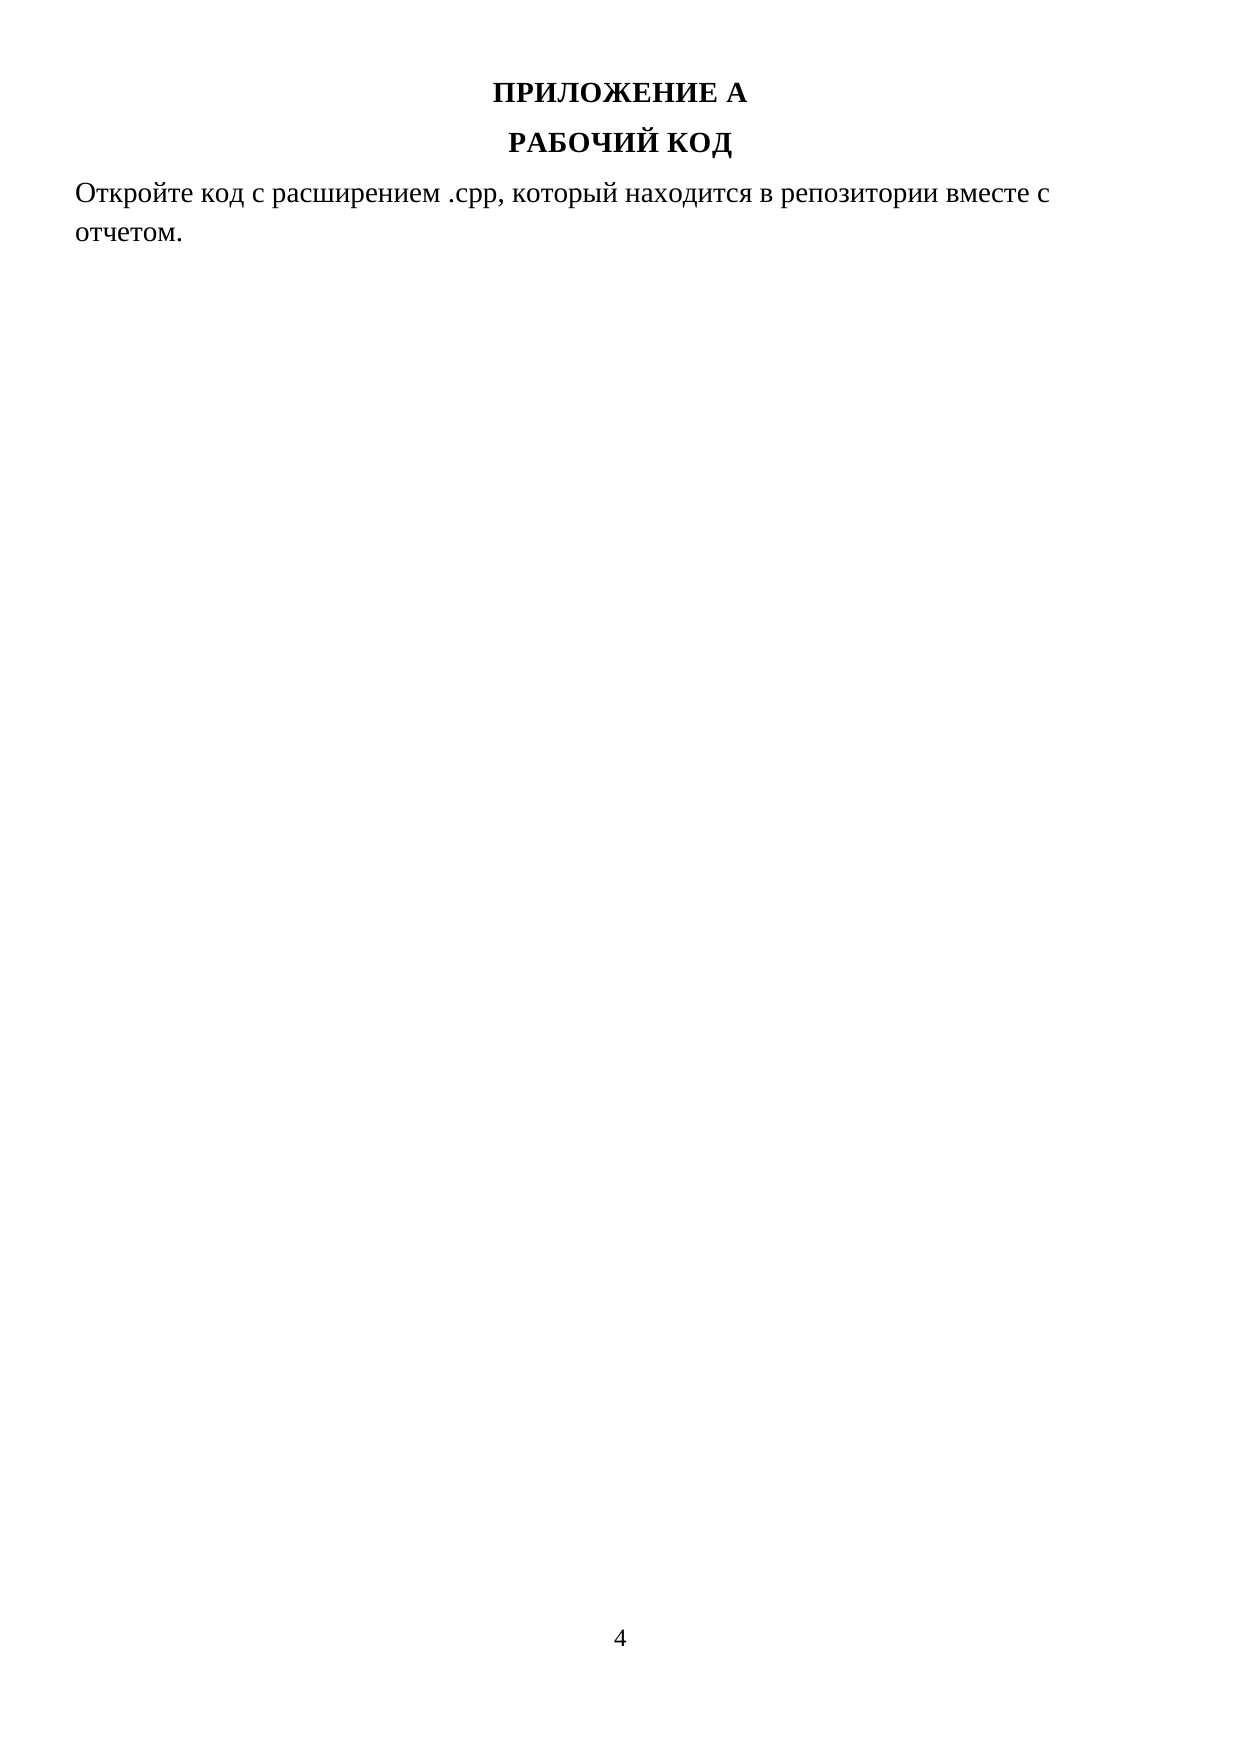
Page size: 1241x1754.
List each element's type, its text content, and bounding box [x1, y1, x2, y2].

text Откройте код с расширением .cpp, который находится в репозитории вместе с отчетом. [75, 176, 1165, 248]
text рабочий код [75, 125, 1165, 159]
text Приложение А [75, 75, 1165, 108]
